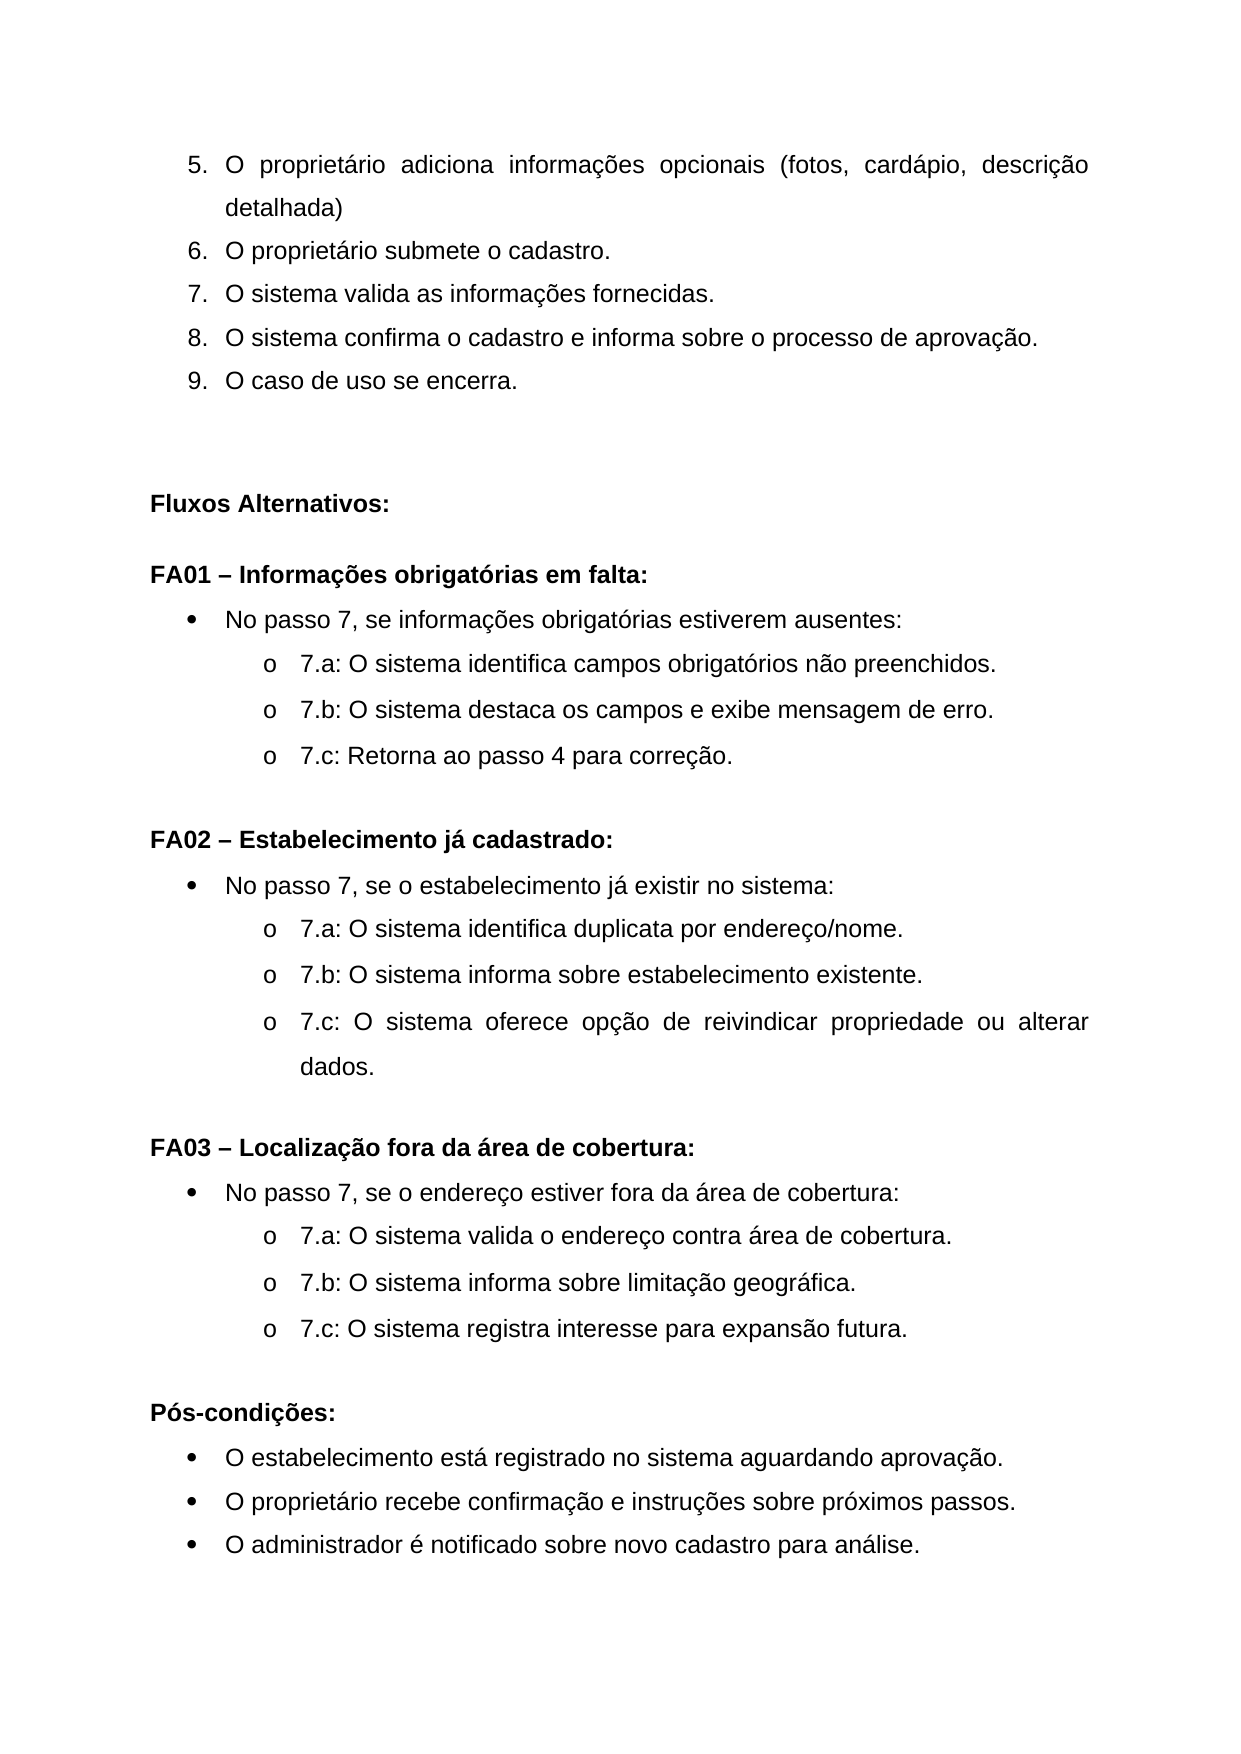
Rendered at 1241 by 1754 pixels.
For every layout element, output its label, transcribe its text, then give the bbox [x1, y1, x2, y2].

list 7.a: O sistema valida o endereço contra área de cobertura. [262, 1221, 1090, 1252]
list O administrador é notificado sobre novo cadastro para análise. [187, 1530, 1090, 1559]
subtitle Fluxos Alternativos: [150, 489, 1090, 518]
list 7.a: O sistema identifica campos obrigatórios não preenchidos. [262, 649, 1090, 679]
list O proprietário submete o cadastro. [187, 236, 1090, 265]
list O sistema valida as informações fornecidas. [187, 279, 1090, 308]
list No passo 7, se o endereço estiver fora da área de cobertura: [187, 1178, 1090, 1207]
subtitle FA01 – Informações obrigatórias em falta: [150, 560, 1090, 589]
subtitle FA02 – Estabelecimento já cadastrado: [150, 825, 1090, 854]
list 7.c: Retorna ao passo 4 para correção. [262, 741, 1090, 772]
list 7.c: O sistema oferece opção de reivindicar propriedade ou alterar dados. [262, 1007, 1090, 1081]
list 7.c: O sistema registra interesse para expansão futura. [262, 1314, 1090, 1345]
subtitle Pós-condições: [150, 1398, 1090, 1427]
list O estabelecimento está registrado no sistema aguardando aprovação. [187, 1443, 1090, 1472]
list O caso de uso se encerra. [187, 366, 1090, 394]
subtitle FA03 – Localização fora da área de cobertura: [150, 1133, 1090, 1161]
list O proprietário adiciona informações opcionais (fotos, cardápio, descrição detalhada) [187, 150, 1090, 222]
list 7.b: O sistema informa sobre limitação geográfica. [262, 1268, 1090, 1299]
list O proprietário recebe confirmação e instruções sobre próximos passos. [187, 1487, 1090, 1516]
list O sistema confirma o cadastro e informa sobre o processo de aprovação. [187, 322, 1090, 351]
list 7.b: O sistema destaca os campos e exibe mensagem de erro. [262, 695, 1090, 726]
list No passo 7, se informações obrigatórias estiverem ausentes: [187, 605, 1090, 634]
list 7.a: O sistema identifica duplicata por endereço/nome. [262, 914, 1090, 945]
list No passo 7, se o estabelecimento já existir no sistema: [187, 871, 1090, 899]
list 7.b: O sistema informa sobre estabelecimento existente. [262, 960, 1090, 991]
